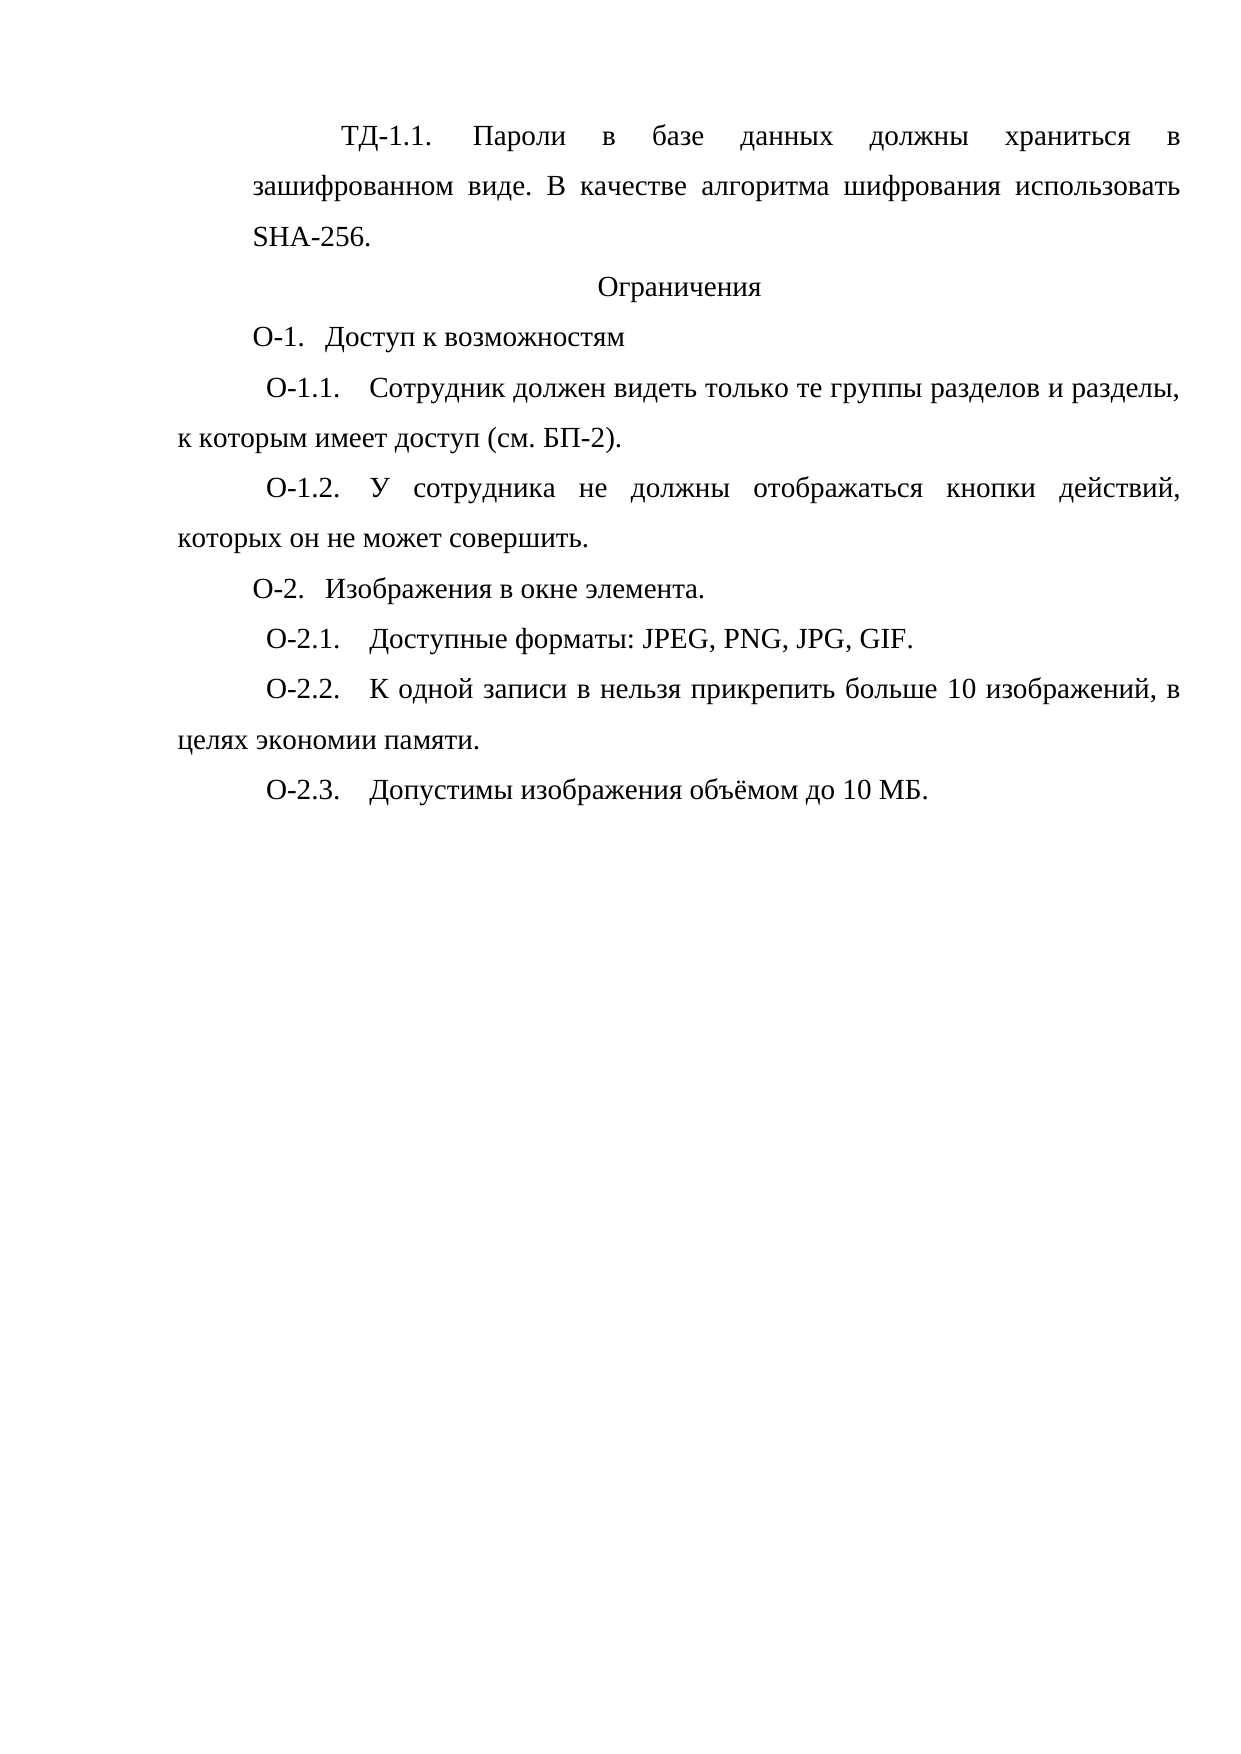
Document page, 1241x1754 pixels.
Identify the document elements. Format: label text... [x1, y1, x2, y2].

list Доступ к возможностям [252, 319, 1181, 353]
list К одной записи в нельзя прикрепить больше 10 изображений, в целях экономии памяти. [177, 672, 1181, 755]
list Сотрудник должен видеть только те группы разделов и разделы, к которым имеет доступ (см. БП-2). [177, 370, 1181, 453]
list Допустимы изображения объёмом до 10 МБ. [177, 772, 1181, 806]
list У сотрудника не должны отображаться кнопки действий, которых он не может совершить. [177, 470, 1181, 554]
list Пароли в базе данных должны храниться в зашифрованном виде. В качестве алгоритма шифрования использовать SHA-256. [252, 118, 1181, 252]
list Доступные форматы: JPEG, PNG, JPG, GIF. [177, 621, 1181, 655]
list Изображения в окне элемента. [252, 571, 1181, 604]
text Ограничения [177, 269, 1181, 303]
